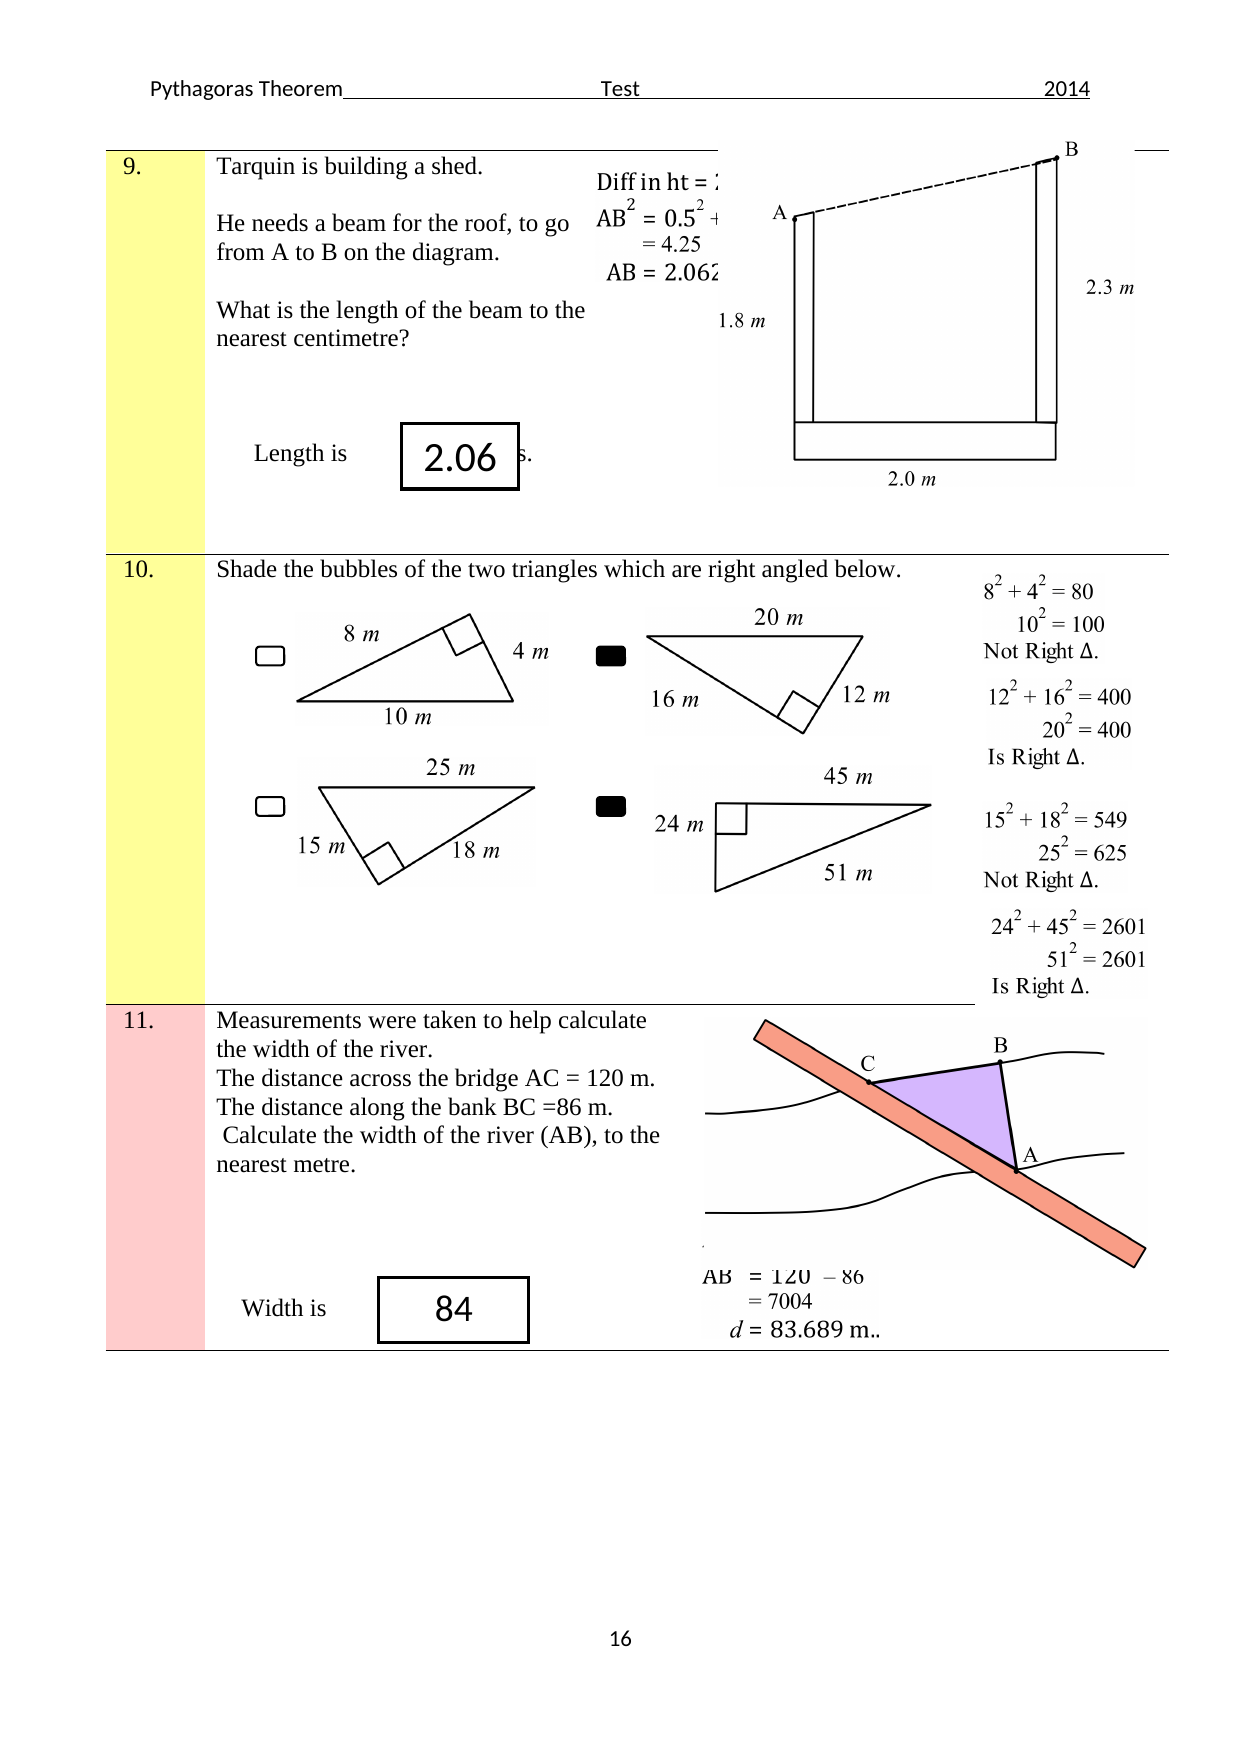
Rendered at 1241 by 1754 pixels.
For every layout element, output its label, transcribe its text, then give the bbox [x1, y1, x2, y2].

table_cell [106, 1005, 205, 1350]
picture [294, 612, 549, 726]
table_cell Tarquin is building a shed. He needs a beam for the roof, to go from A to B on the diagram. What is the length of the beam to the nearest centimetre? Length is metres. [205, 151, 1169, 553]
table_cell [106, 555, 205, 1004]
picture [982, 801, 1128, 893]
picture [653, 765, 933, 894]
picture [701, 1017, 1148, 1339]
picture [986, 678, 1132, 770]
table_cell Measurements were taken to help calculate the width of the river. The distance across the bridge AC = 120 m. The distance along the bank BC =86 m. Calculate the width of the river (AB), to the nearest metre. Width is m. [205, 1005, 1169, 1350]
picture [644, 607, 891, 736]
picture [595, 140, 1135, 487]
table_cell Shade the bubbles of the two triangles which are right angled below. [205, 555, 1169, 1004]
picture [297, 757, 536, 887]
table_cell [106, 151, 205, 553]
picture [990, 908, 1148, 999]
picture [982, 573, 1105, 664]
